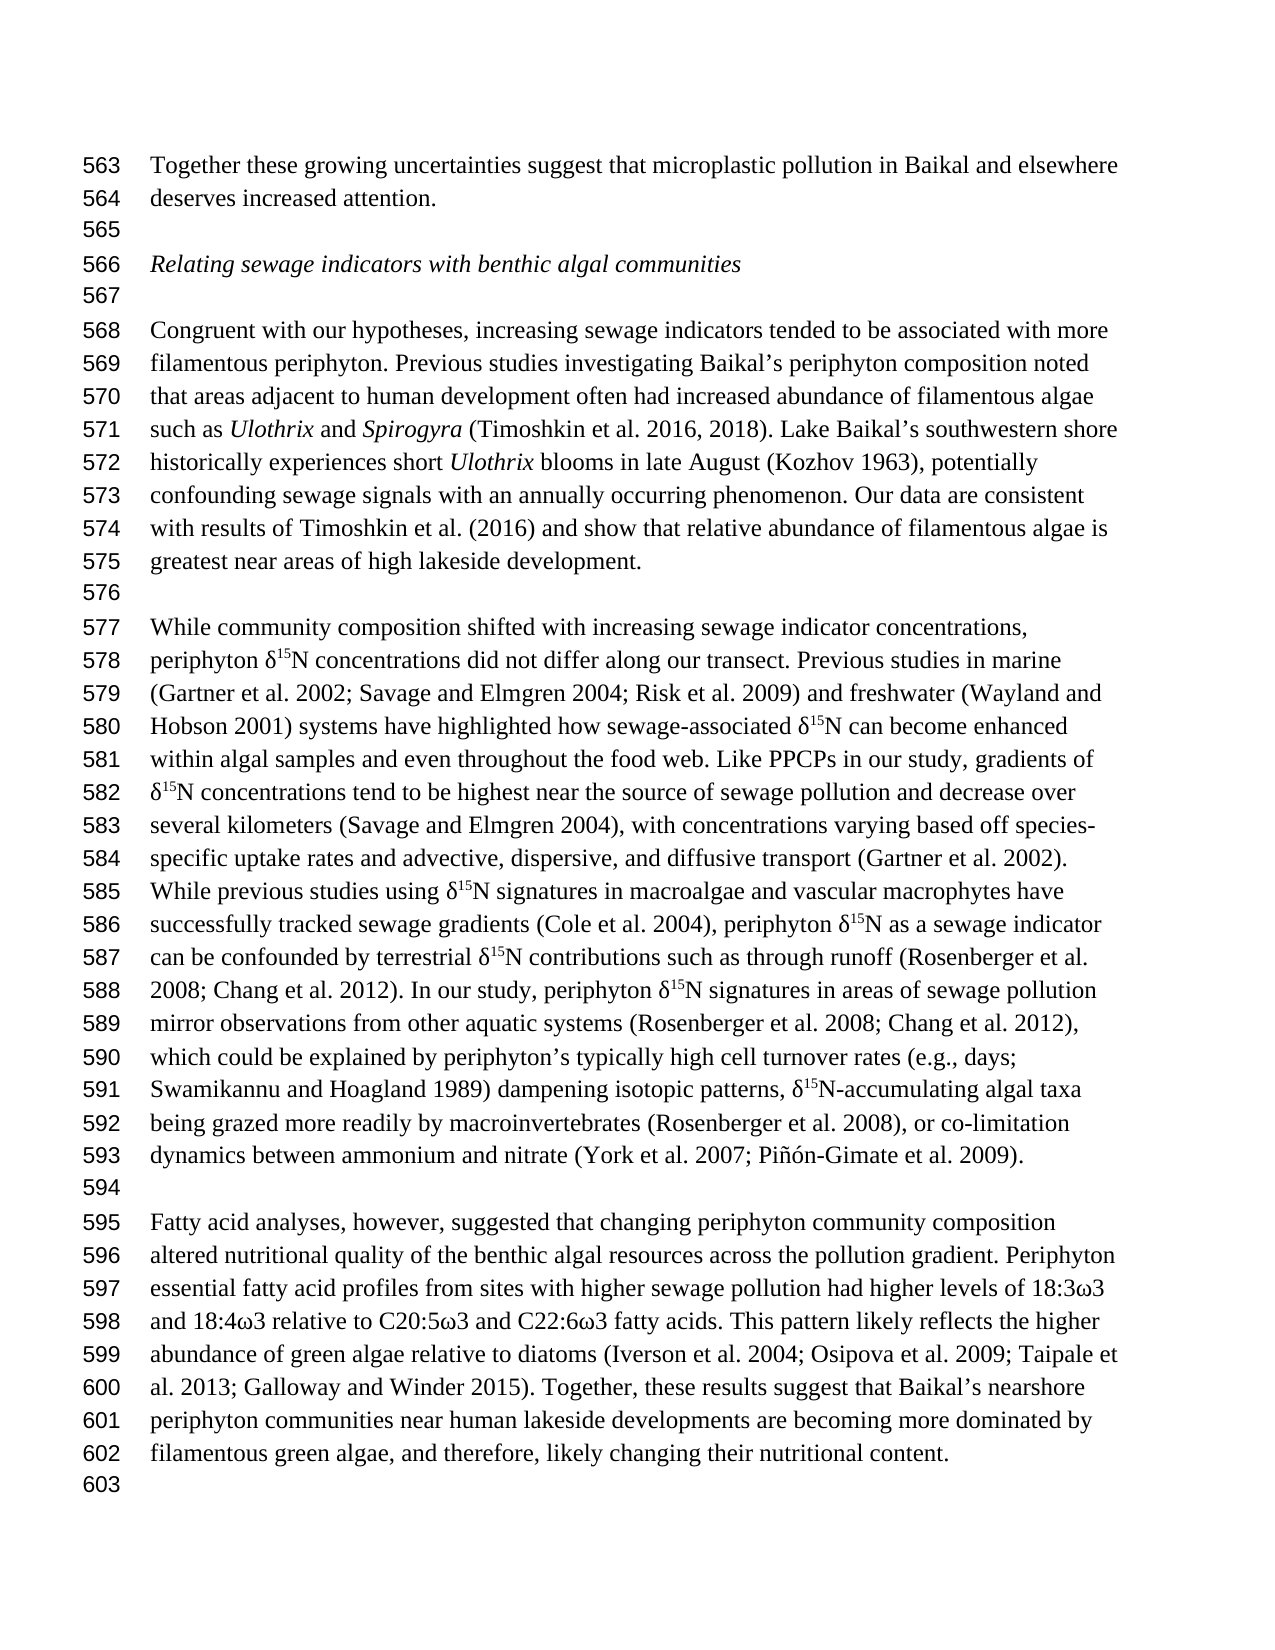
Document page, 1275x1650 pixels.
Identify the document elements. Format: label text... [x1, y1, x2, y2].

text While community composition shifted with increasing sewage indicator concentrations, periphyton δ15N concentrations did not differ along our transect. Previous studies in marine (Gartner et al. 2002; Savage and Elmgren 2004; Risk et al. 2009) and freshwater (Wayland and Hobson 2001) systems have highlighted how sewage-associated δ15N can become enhanced within algal samples and even throughout the food web. Like PPCPs in our study, gradients of δ15N concentrations tend to be highest near the source of sewage pollution and decrease over several kilometers (Savage and Elmgren 2004), with concentrations varying based off species-specific uptake rates and advective, dispersive, and diffusive transport (Gartner et al. 2002). While previous studies using δ15N signatures in macroalgae and vascular macrophytes have successfully tracked sewage gradients (Cole et al. 2004), periphyton δ15N as a sewage indicator can be confounded by terrestrial δ15N contributions such as through runoff (Rosenberger et al. 2008; Chang et al. 2012). In our study, periphyton δ15N signatures in areas of sewage pollution mirror observations from other aquatic systems (Rosenberger et al. 2008; Chang et al. 2012), which could be explained by periphyton’s typically high cell turnover rates (e.g., days; Swamikannu and Hoagland 1989) dampening isotopic patterns, δ15N-accumulating algal taxa being grazed more readily by macroinvertebrates (Rosenberger et al. 2008), or co-limitation dynamics between ammonium and nitrate (York et al. 2007; Piñón-Gimate et al. 2009). [150, 612, 1125, 1169]
text Relating sewage indicators with benthic algal communities [150, 249, 1125, 278]
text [150, 150, 1125, 212]
text Congruent with our hypotheses, increasing sewage indicators tended to be associated with more filamentous periphyton. Previous studies investigating Baikal’s periphyton composition noted that areas adjacent to human development often had increased abundance of filamentous algae such as Ulothrix and Spirogyra (Timoshkin et al. 2016, 2018). Lake Baikal’s southwestern shore historically experiences short Ulothrix blooms in late August (Kozhov 1963), potentially confounding sewage signals with an annually occurring phenomenon. Our data are consistent with results of Timoshkin et al. (2016) and show that relative abundance of filamentous algae is greatest near areas of high lakeside development. [150, 315, 1125, 575]
text Fatty acid analyses, however, suggested that changing periphyton community composition altered nutritional quality of the benthic algal resources across the pollution gradient. Periphyton essential fatty acid profiles from sites with higher sewage pollution had higher levels of 18:3ω3 and 18:4ω3 relative to C20:5ω3 and C22:6ω3 fatty acids. This pattern likely reflects the higher abundance of green algae relative to diatoms (Iverson et al. 2004; Osipova et al. 2009; Taipale et al. 2013; Galloway and Winder 2015). Together, these results suggest that Baikal’s nearshore periphyton communities near human lakeside developments are becoming more dominated by filamentous green algae, and therefore, likely changing their nutritional content. [150, 1207, 1125, 1467]
